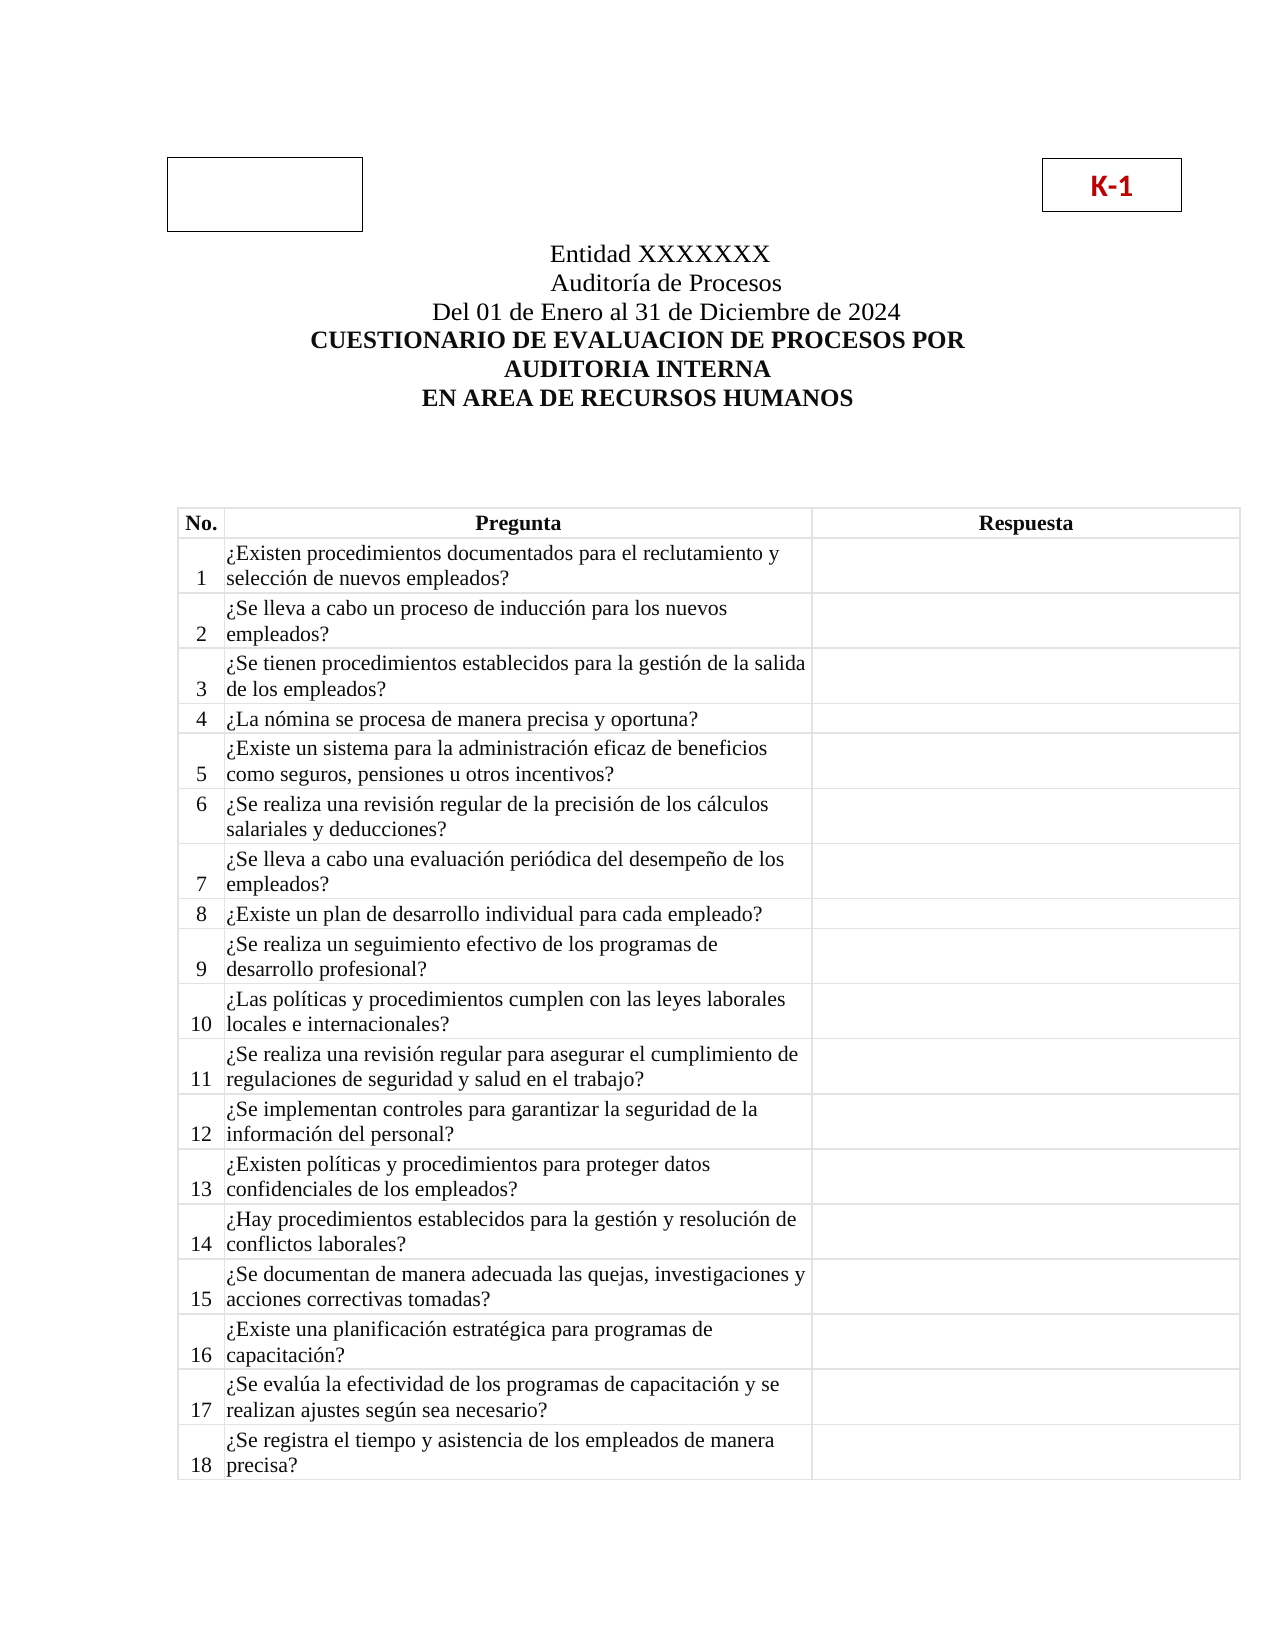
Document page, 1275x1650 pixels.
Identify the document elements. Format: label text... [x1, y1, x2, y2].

table_cell ¿Existe un plan de desarrollo individual para cada empleado? [225, 899, 811, 927]
table_cell ¿Hay procedimientos establecidos para la gestión y resolución de conflictos laborales? [225, 1205, 811, 1258]
table_cell [813, 1095, 1239, 1148]
table_header No. [179, 509, 224, 537]
table_cell ¿La nómina se procesa de manera precisa y oportuna? [225, 704, 811, 732]
table_cell [813, 929, 1239, 983]
table_cell 9 [179, 929, 224, 983]
text CUESTIONARIO DE EVALUACION DE PROCESOS POR [177, 326, 1098, 354]
table_cell [813, 1370, 1239, 1423]
table_cell 15 [179, 1260, 224, 1313]
table_cell 17 [179, 1370, 224, 1423]
table_cell [813, 1039, 1239, 1093]
table_cell [813, 844, 1239, 898]
table_cell 6 [179, 789, 224, 842]
table_cell ¿Se documentan de manera adecuada las quejas, investigaciones y acciones correctivas tomadas? [225, 1260, 811, 1313]
table_cell [813, 789, 1239, 842]
table_cell 2 [179, 594, 224, 647]
table_cell [813, 594, 1239, 647]
table_cell 12 [179, 1095, 224, 1148]
table_cell [813, 649, 1239, 702]
table_cell ¿Se realiza un seguimiento efectivo de los programas de desarrollo profesional? [225, 929, 811, 983]
table_cell ¿Se realiza una revisión regular de la precisión de los cálculos salariales y deducciones? [225, 789, 811, 842]
table_cell ¿Se tienen procedimientos establecidos para la gestión de la salida de los empleados? [225, 649, 811, 702]
table_cell ¿Se lleva a cabo un proceso de inducción para los nuevos empleados? [225, 594, 811, 647]
table_cell ¿Existe un sistema para la administración eficaz de beneficios como seguros, pensiones u otros incentivos? [225, 734, 811, 787]
table_cell [813, 1425, 1239, 1478]
table_cell [813, 899, 1239, 927]
table_cell [813, 1260, 1239, 1313]
table_cell [813, 734, 1239, 787]
text Auditoría de Procesos [234, 268, 1098, 297]
table_cell 7 [179, 844, 224, 898]
table_cell ¿Se implementan controles para garantizar la seguridad de la información del personal? [225, 1095, 811, 1148]
table_cell 3 [179, 649, 224, 702]
table_cell 10 [179, 984, 224, 1038]
table_cell 18 [179, 1425, 224, 1478]
table_header Respuesta [813, 509, 1239, 537]
table_cell [813, 1150, 1239, 1203]
table_cell [813, 1205, 1239, 1258]
text Del 01 de Enero al 31 de Diciembre de 2024 [234, 297, 1098, 326]
table_cell 13 [179, 1150, 224, 1203]
table_cell ¿Existen políticas y procedimientos para proteger datos confidenciales de los empleados? [225, 1150, 811, 1203]
table_header Pregunta [225, 509, 811, 537]
table_cell ¿Las políticas y procedimientos cumplen con las leyes laborales locales e internacionales? [225, 984, 811, 1038]
text EN AREA DE RECURSOS HUMANOS [177, 383, 1098, 412]
table_cell ¿Se realiza una revisión regular para asegurar el cumplimiento de regulaciones de seguridad y salud en el trabajo? [225, 1039, 811, 1093]
table_cell 8 [179, 899, 224, 927]
table_cell 14 [179, 1205, 224, 1258]
table_cell [813, 1315, 1239, 1368]
table_cell [813, 984, 1239, 1038]
text Entidad XXXXXXX [234, 239, 1098, 268]
table_cell ¿Se evalúa la efectividad de los programas de capacitación y se realizan ajustes según sea necesario? [225, 1370, 811, 1423]
table_cell ¿Existe una planificación estratégica para programas de capacitación? [225, 1315, 811, 1368]
table_cell ¿Existen procedimientos documentados para el reclutamiento y selección de nuevos empleados? [225, 539, 811, 592]
table_cell 16 [179, 1315, 224, 1368]
table_cell 5 [179, 734, 224, 787]
table_cell 4 [179, 704, 224, 732]
table_cell ¿Se lleva a cabo una evaluación periódica del desempeño de los empleados? [225, 844, 811, 898]
table_cell ¿Se registra el tiempo y asistencia de los empleados de manera precisa? [225, 1425, 811, 1478]
table_cell 11 [179, 1039, 224, 1093]
table_cell [813, 704, 1239, 732]
table_cell 1 [179, 539, 224, 592]
table_cell [813, 539, 1239, 592]
text AUDITORIA INTERNA [177, 354, 1098, 383]
